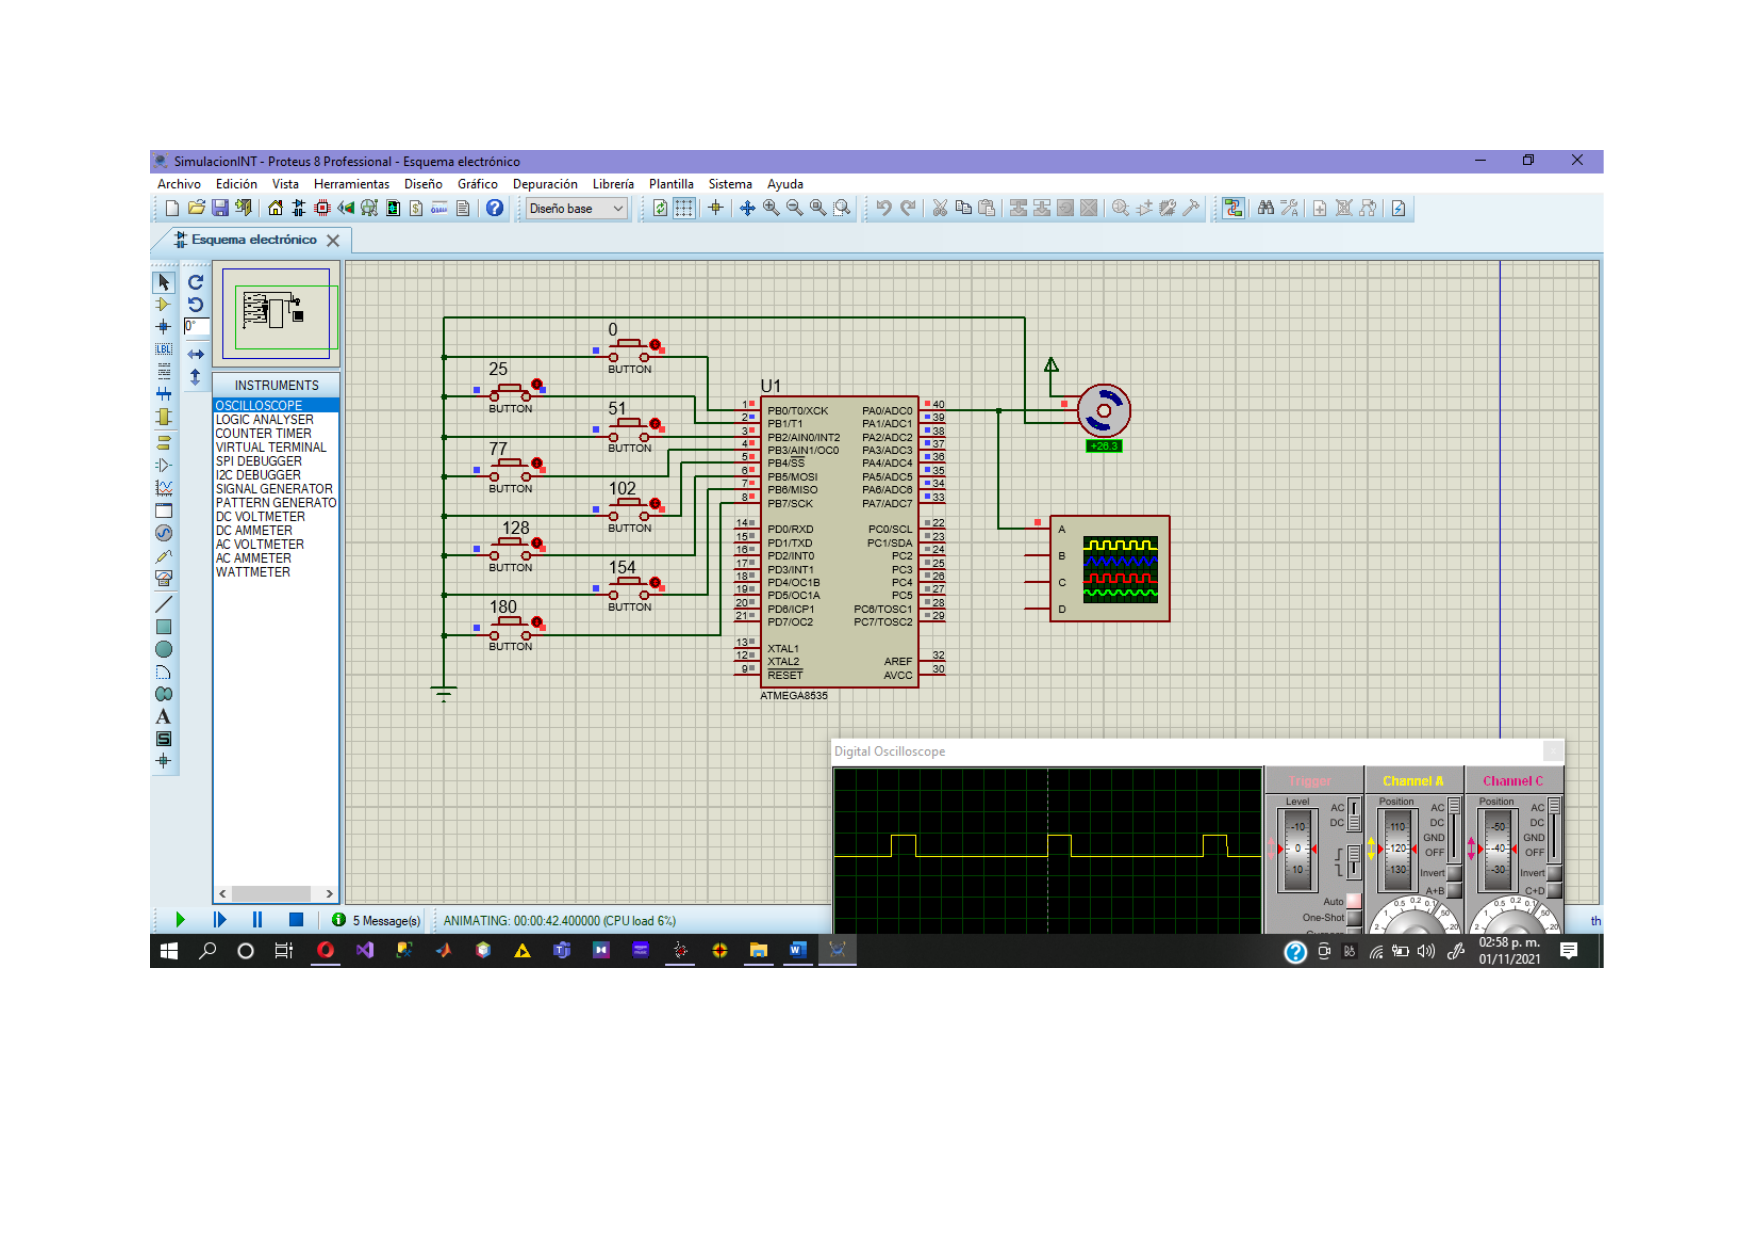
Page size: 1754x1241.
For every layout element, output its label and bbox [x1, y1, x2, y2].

picture [150, 150, 1604, 968]
